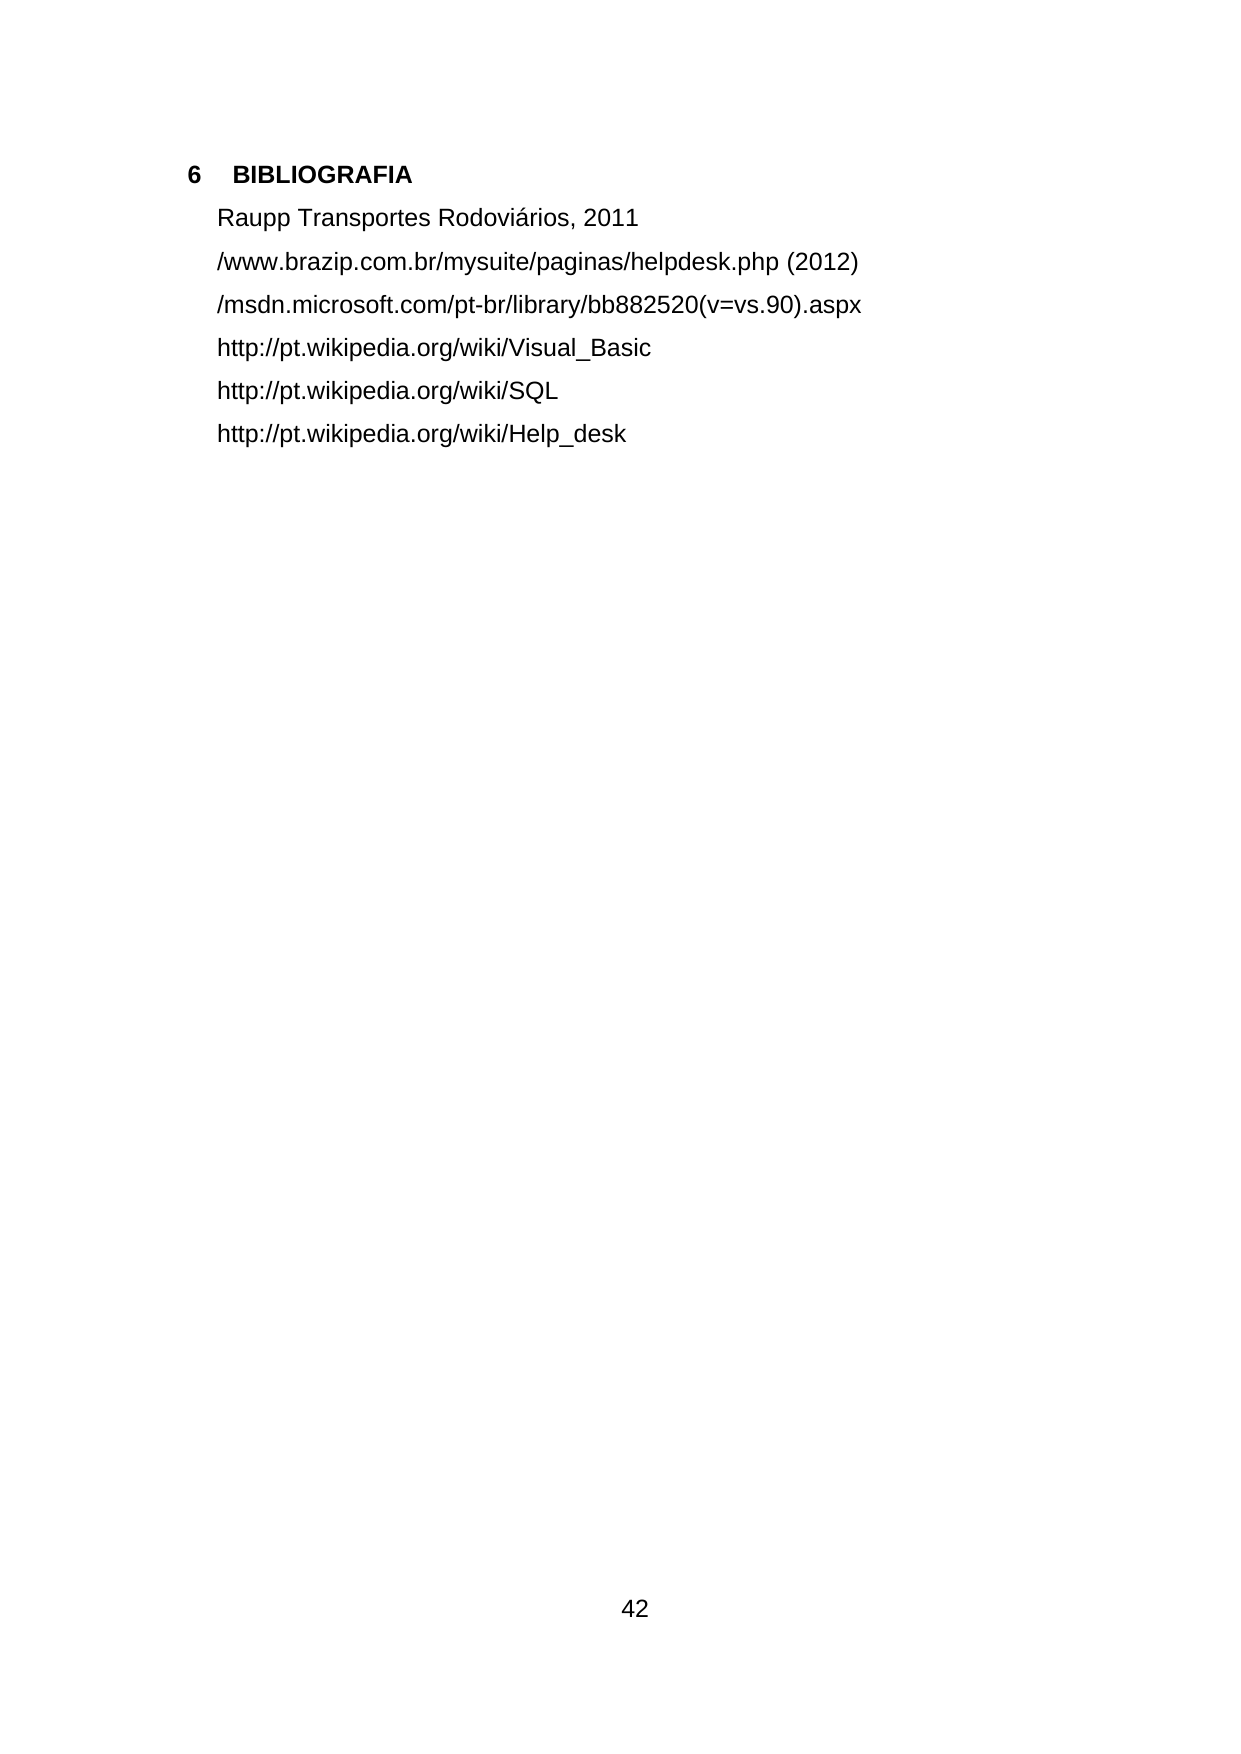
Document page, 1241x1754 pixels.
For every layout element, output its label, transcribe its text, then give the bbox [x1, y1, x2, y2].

text http://pt.wikipedia.org/wiki/SQL [187, 376, 1053, 404]
text /msdn.microsoft.com/pt-br/library/bb882520(v=vs.90).aspx [187, 289, 1053, 318]
text http://pt.wikipedia.org/wiki/Visual_Basic [187, 333, 1053, 361]
subtitle BIBLIOGRAFIA [187, 160, 1053, 189]
text Raupp Transportes Rodoviários, 2011 [187, 203, 1053, 232]
text http://pt.wikipedia.org/wiki/Help_desk [187, 419, 1053, 448]
text /www.brazip.com.br/mysuite/paginas/helpdesk.php (2012) [187, 246, 1053, 275]
